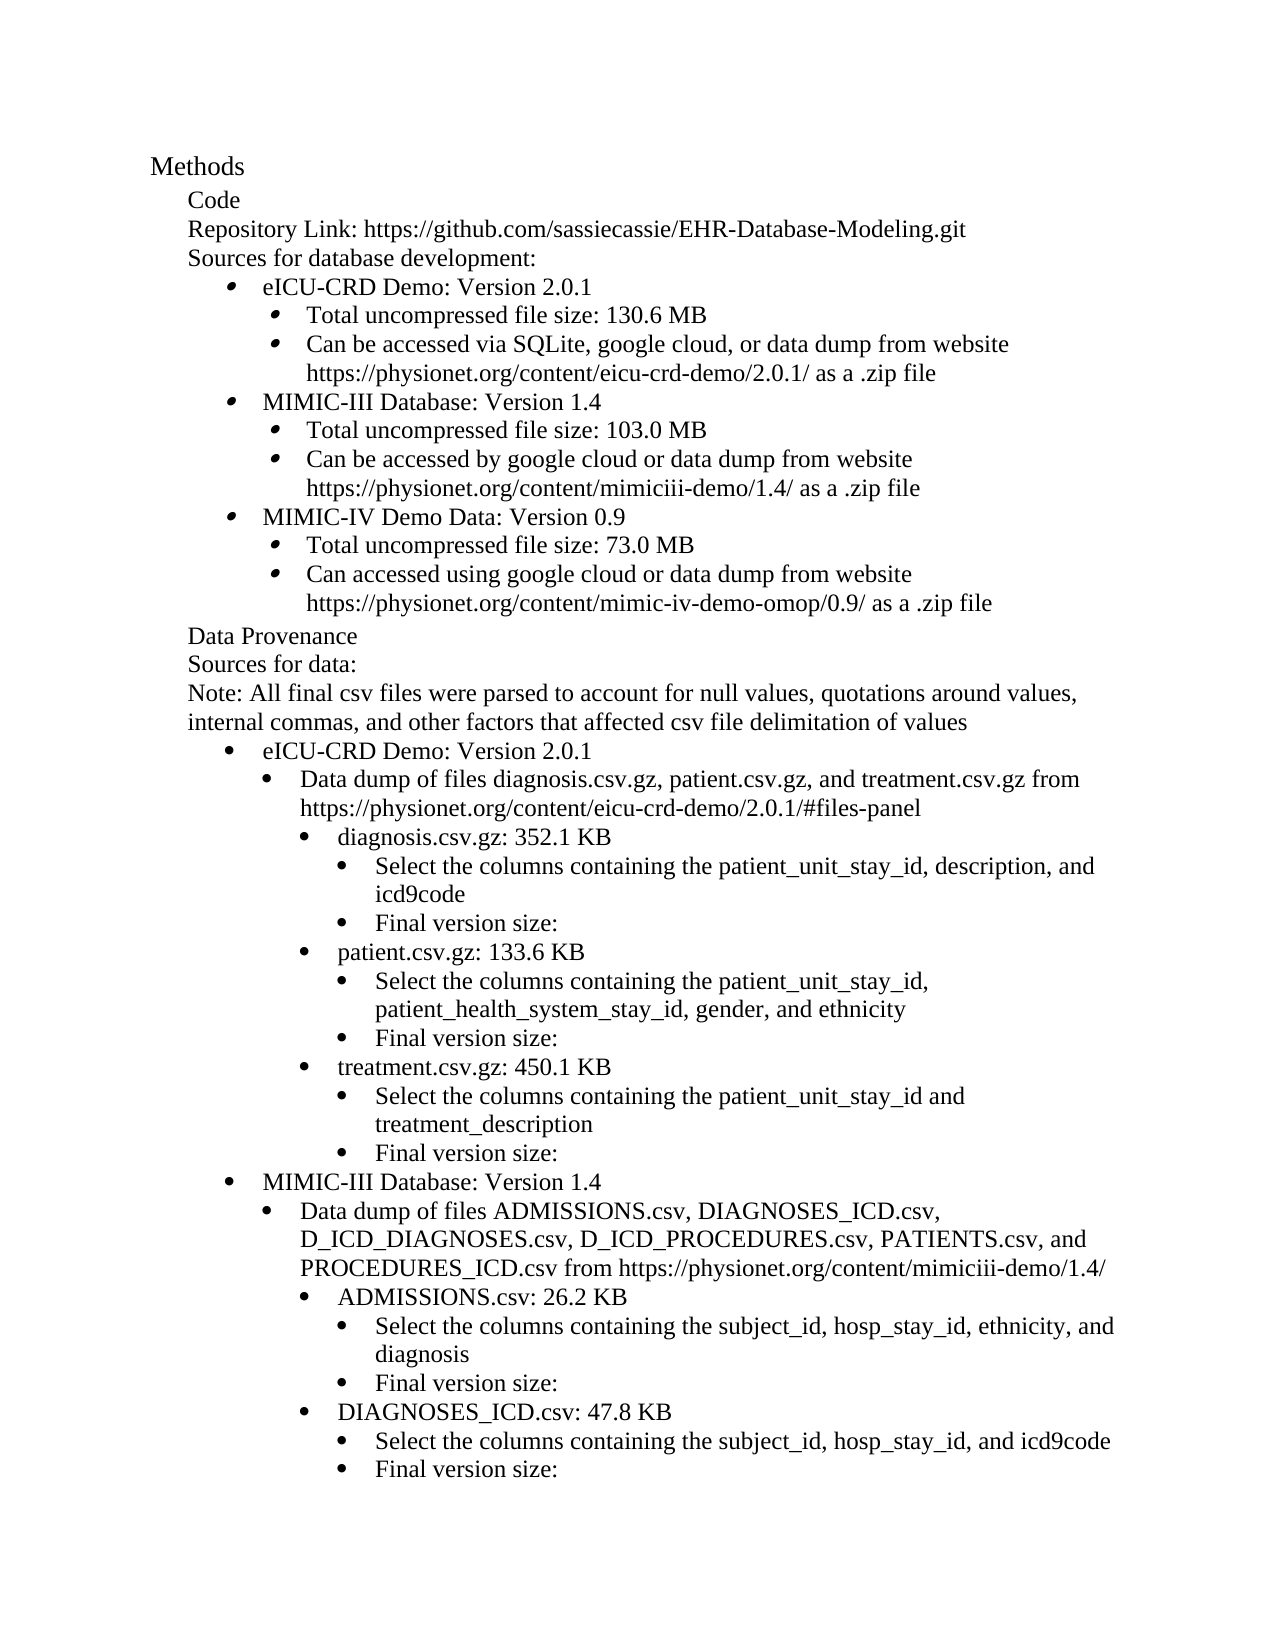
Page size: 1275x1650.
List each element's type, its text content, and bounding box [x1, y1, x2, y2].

list Data dump of files diagnosis.csv.gz, patient.csv.gz, and treatment.csv.gz from https://physionet.org/content/eicu-crd-demo/2.0.1/#files-panel [262, 764, 1125, 822]
text Note: All final csv files were parsed to account for null values, quotations around values, internal commas, and other factors that affected csv file delimitation of values [187, 678, 1125, 736]
list MIMIC-III Database: Version 1.4 [225, 387, 1125, 415]
list Total uncompressed file size: 73.0 MB [268, 530, 1125, 559]
list ADMISSIONS.csv: 26.2 KB [300, 1282, 1125, 1311]
list Final version size: [337, 1138, 1125, 1167]
list Select the columns containing the patient_unit_stay_id and treatment_description [337, 1081, 1125, 1138]
list MIMIC-IV Demo Data: Version 0.9 [225, 502, 1125, 530]
list Final version size: [337, 908, 1125, 937]
list Select the columns containing the subject_id, hosp_stay_id, ethnicity, and diagnosis [337, 1311, 1125, 1368]
list eICU-CRD Demo: Version 2.0.1 [225, 272, 1125, 300]
list Total uncompressed file size: 130.6 MB [268, 300, 1125, 329]
list Total uncompressed file size: 103.0 MB [268, 415, 1125, 444]
list patient.csv.gz: 133.6 KB [300, 937, 1125, 966]
list Can accessed using google cloud or data dump from website https://physionet.org/content/mimic-iv-demo-omop/0.9/ as a .zip file [268, 559, 1125, 617]
text Repository Link: https://github.com/sassiecassie/EHR-Database-Modeling.git [187, 214, 1125, 243]
list Final version size: [337, 1368, 1125, 1397]
text Sources for data: [187, 649, 1125, 678]
text Sources for database development: [187, 243, 1125, 272]
list Select the columns containing the patient_unit_stay_id, description, and icd9code [337, 851, 1125, 908]
list eICU-CRD Demo: Version 2.0.1 [225, 736, 1125, 764]
subtitle Methods [150, 150, 1125, 181]
list MIMIC-III Database: Version 1.4 [225, 1167, 1125, 1196]
subtitle Data Provenance [187, 621, 1125, 649]
list Final version size: [337, 1023, 1125, 1052]
list Data dump of files ADMISSIONS.csv, DIAGNOSES_ICD.csv, D_ICD_DIAGNOSES.csv, D_ICD_PROCEDURES.csv, PATIENTS.csv, and PROCEDURES_ICD.csv from https://physionet.org/content/mimiciii-demo/1.4/ [262, 1196, 1125, 1282]
list DIAGNOSES_ICD.csv: 47.8 KB [300, 1397, 1125, 1426]
list Can be accessed by google cloud or data dump from website https://physionet.org/content/mimiciii-demo/1.4/ as a .zip file [268, 444, 1125, 502]
list Select the columns containing the patient_unit_stay_id, patient_health_system_stay_id, gender, and ethnicity [337, 966, 1125, 1023]
list diagnosis.csv.gz: 352.1 KB [300, 822, 1125, 851]
list Final version size: [337, 1454, 1125, 1483]
list Can be accessed via SQLite, google cloud, or data dump from website https://physionet.org/content/eicu-crd-demo/2.0.1/ as a .zip file [268, 329, 1125, 387]
subtitle Code [187, 185, 1125, 214]
list Select the columns containing the subject_id, hosp_stay_id, and icd9code [337, 1426, 1125, 1454]
list treatment.csv.gz: 450.1 KB [300, 1052, 1125, 1081]
